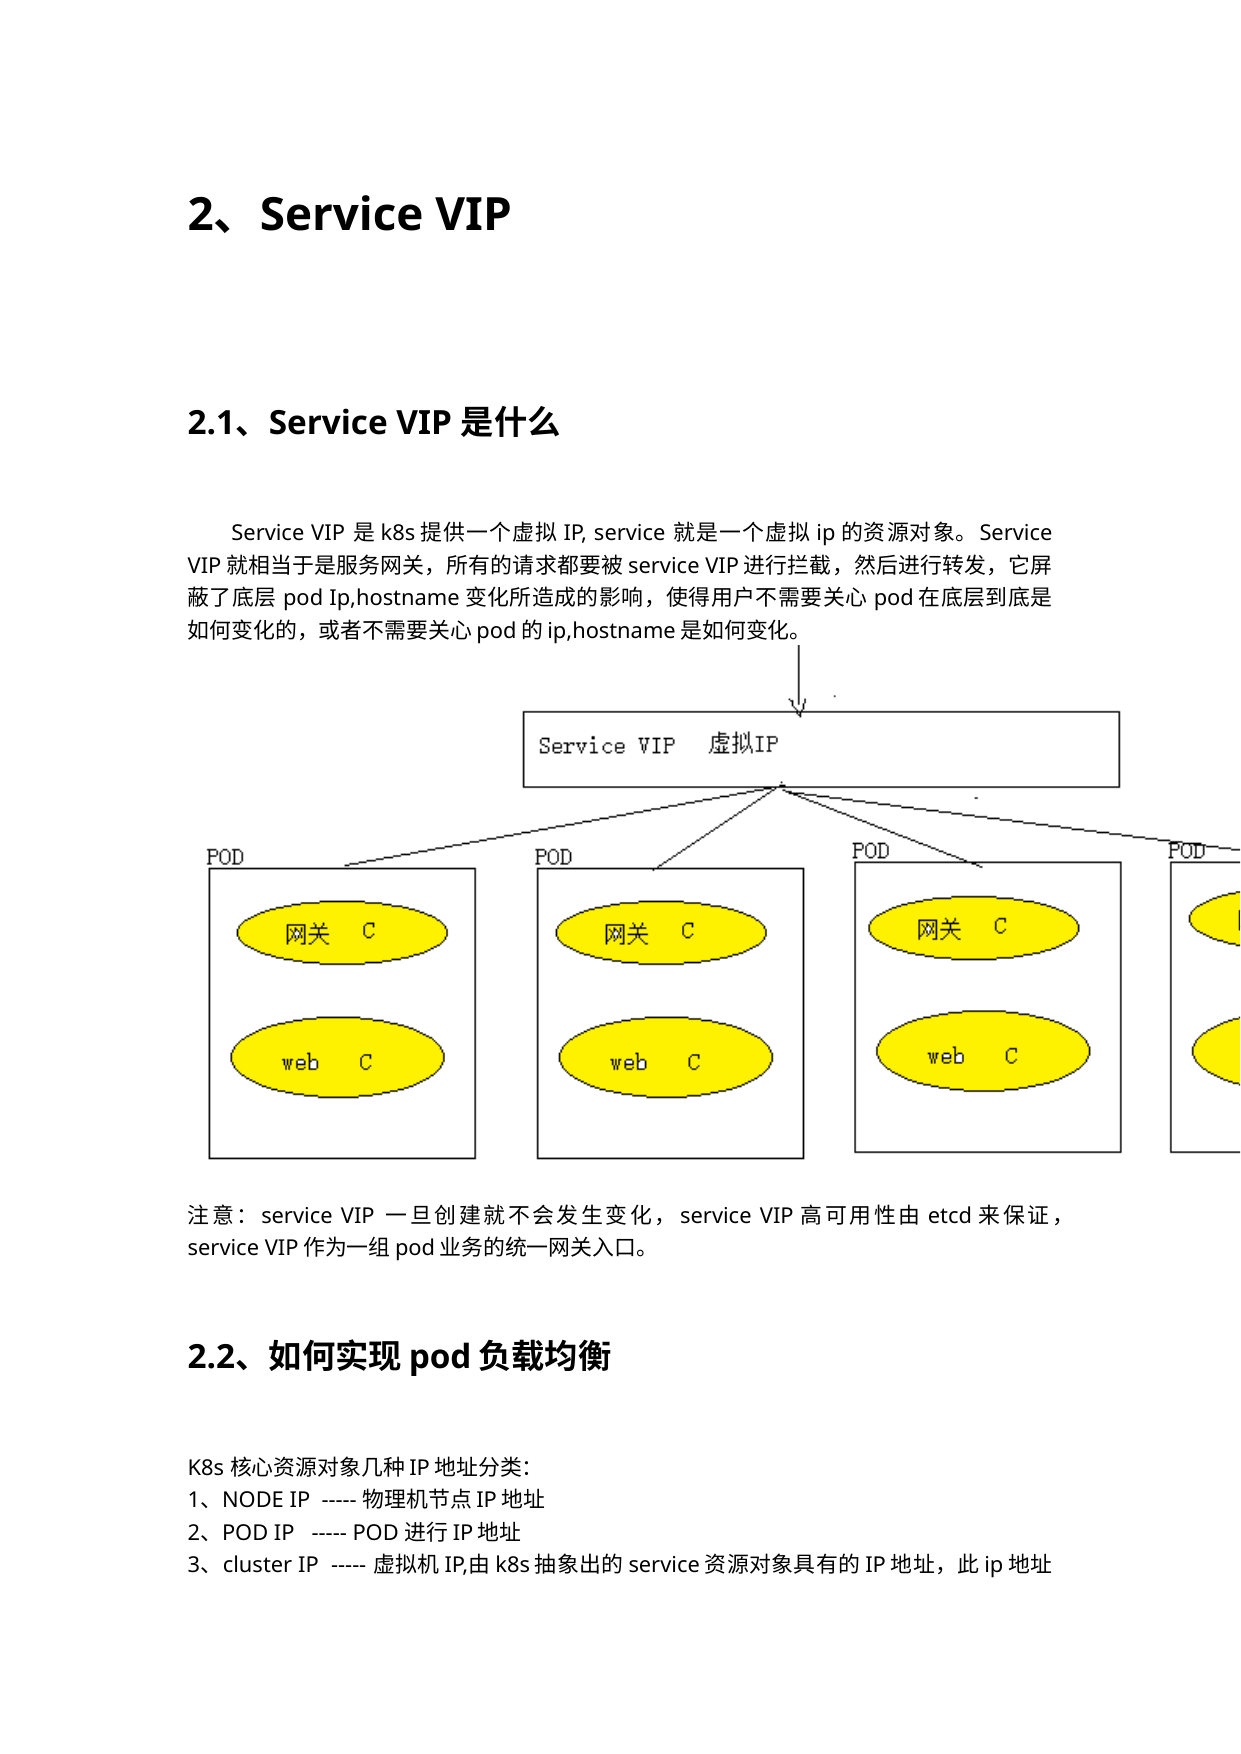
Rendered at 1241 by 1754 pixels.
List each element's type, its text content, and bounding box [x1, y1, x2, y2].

subtitle 2.1、Service VIP 是什么 [187, 388, 1053, 453]
text K8s 核心资源对象几种IP地址分类： [187, 1449, 1053, 1482]
subtitle 2.2、如何实现pod负载均衡 [187, 1322, 1053, 1387]
text 注意：service VIP 一旦创建就不会发生变化，service VIP高可用性由etcd来保证，service VIP作为一组pod业务的统一网关入口。 [187, 1197, 1053, 1262]
text 1、NODE IP ----- 物理机节点IP地址 [187, 1482, 1053, 1514]
text 2、POD IP ----- POD 进行IP地址 [187, 1514, 1053, 1547]
picture [187, 645, 1241, 1183]
text Service VIP 是k8s提供一个虚拟IP, service 就是一个虚拟ip的资源对象。Service VIP就相当于是服务网关，所有的请求都要被service VIP进行拦截，然后进行转发，它屏蔽了底层 pod Ip,hostname变化所造成的影响，使得用户不需要关心pod在底层到底是如何变化的，或者不需要关心pod的ip,hostname是如何变化。 [187, 515, 1053, 645]
subtitle 2、Service VIP [187, 162, 1053, 259]
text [187, 1547, 1053, 1579]
